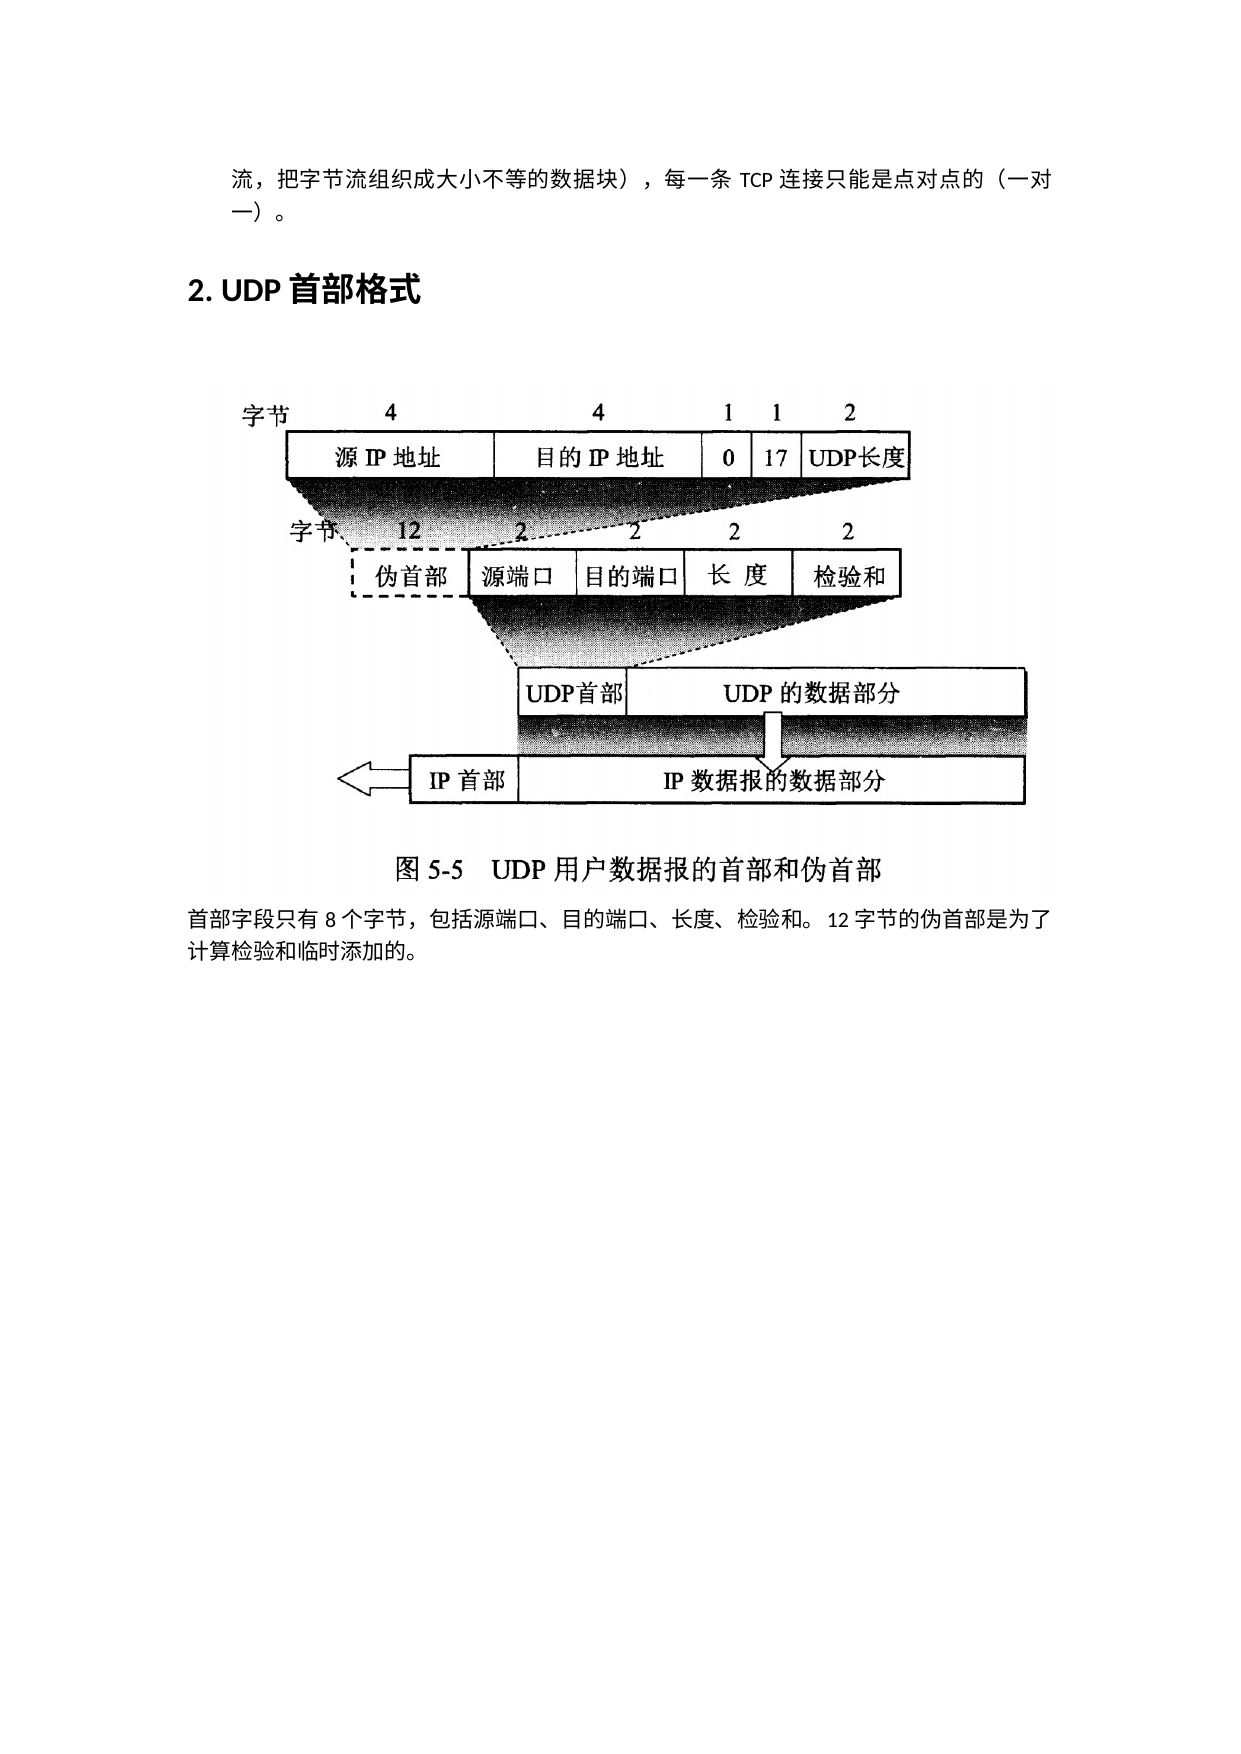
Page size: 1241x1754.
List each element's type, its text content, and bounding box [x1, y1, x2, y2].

subtitle UDP首部格式 [187, 254, 1053, 319]
text 首部字段只有 8 个字节，包括源端口、目的端口、长度、检验和。12 字节的伪首部是为了计算检验和临时添加的。 [187, 901, 1053, 966]
picture [187, 381, 1053, 895]
list 传输控制协议 TCP（Transmission Control Protocol）是面向连接的，提供可靠交付，有流量控制，拥塞控制，提供全双工通信，面向字节流（把应用层传下来的报文看成字节流，把字节流组织成大小不等的数据块），每一条 TCP 连接只能是点对点的（一对一）。 [187, 162, 1053, 227]
